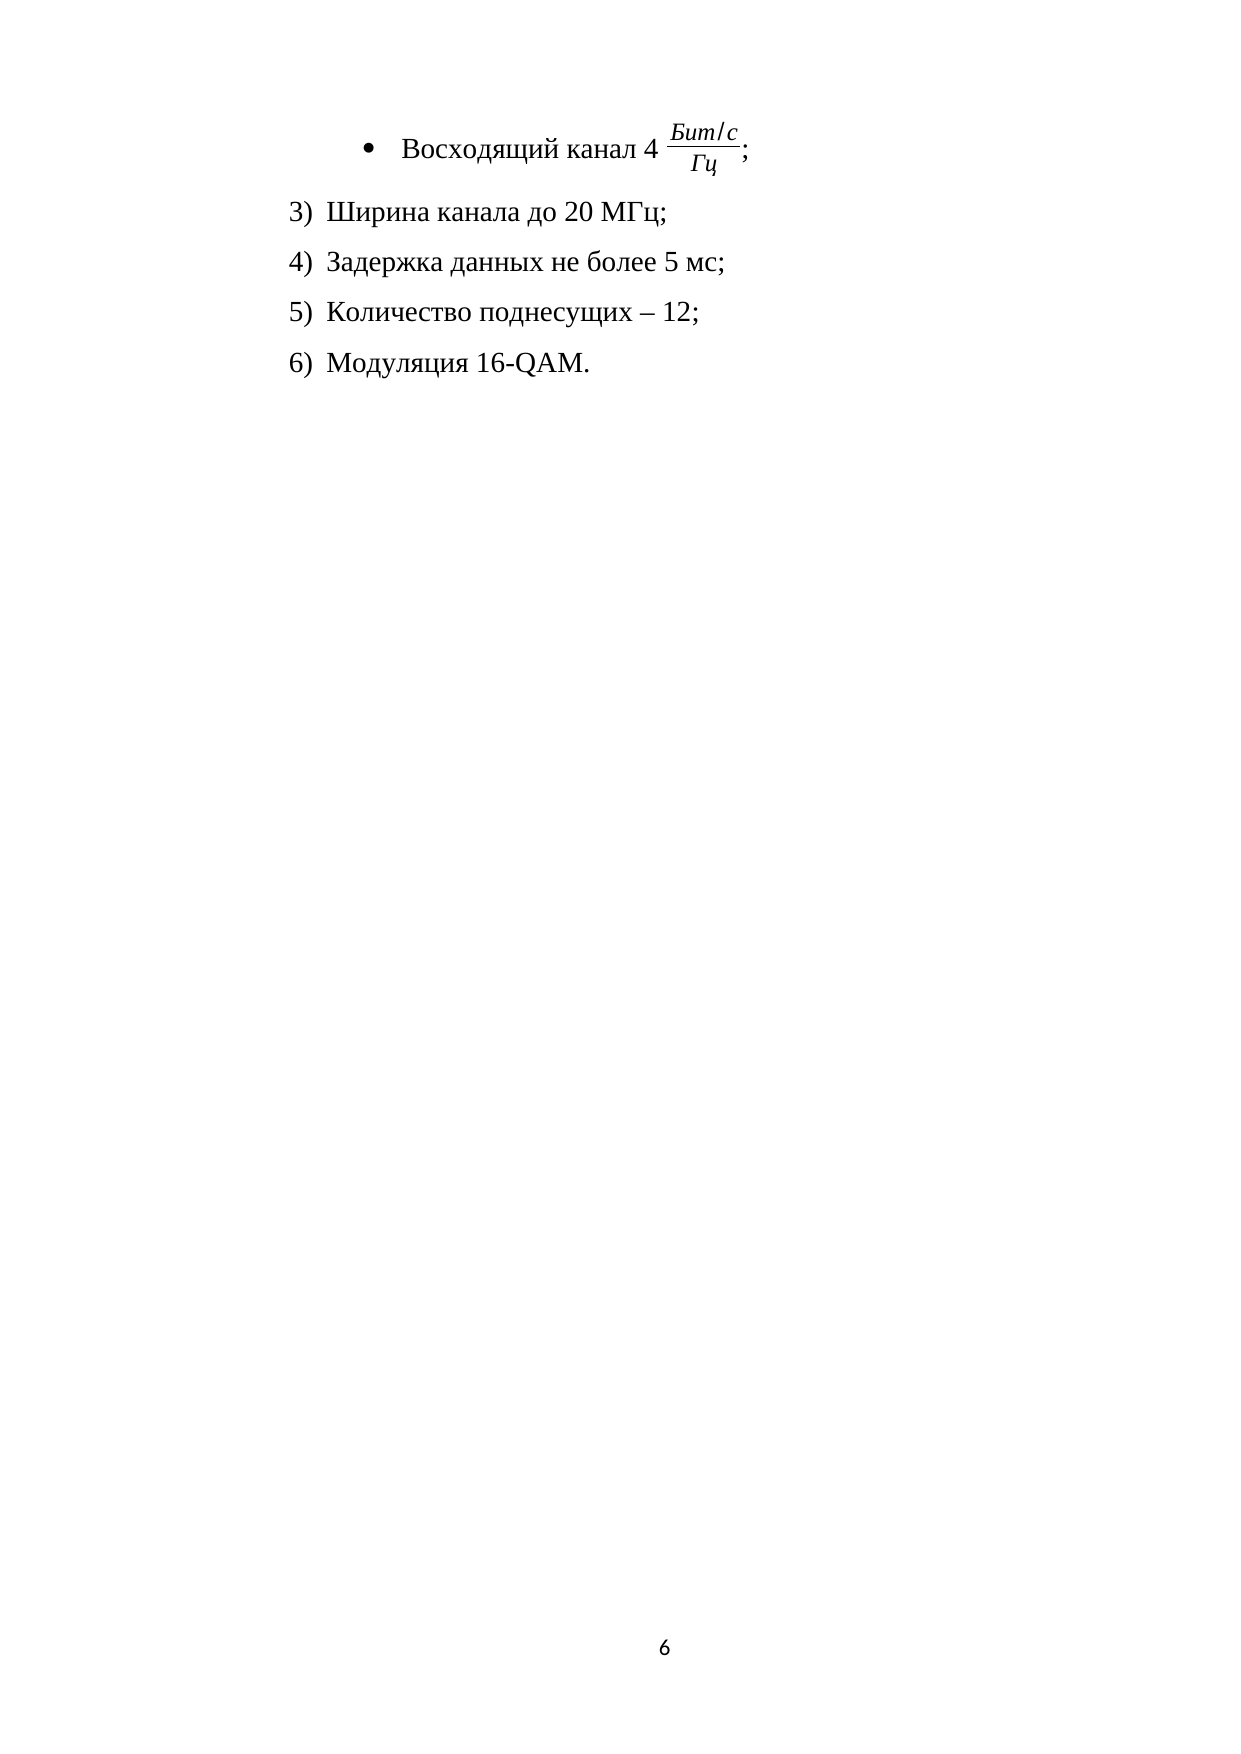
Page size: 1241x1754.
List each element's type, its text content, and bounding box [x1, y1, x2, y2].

list Восходящий канал 4 ; [363, 118, 1152, 177]
list Количество поднесущих – 12; [288, 294, 1152, 328]
list Модуляция 16-QAM. [288, 345, 1152, 378]
list Задержка данных не более 5 мс; [288, 244, 1152, 278]
list Ширина канала до 20 МГц; [288, 194, 1152, 227]
